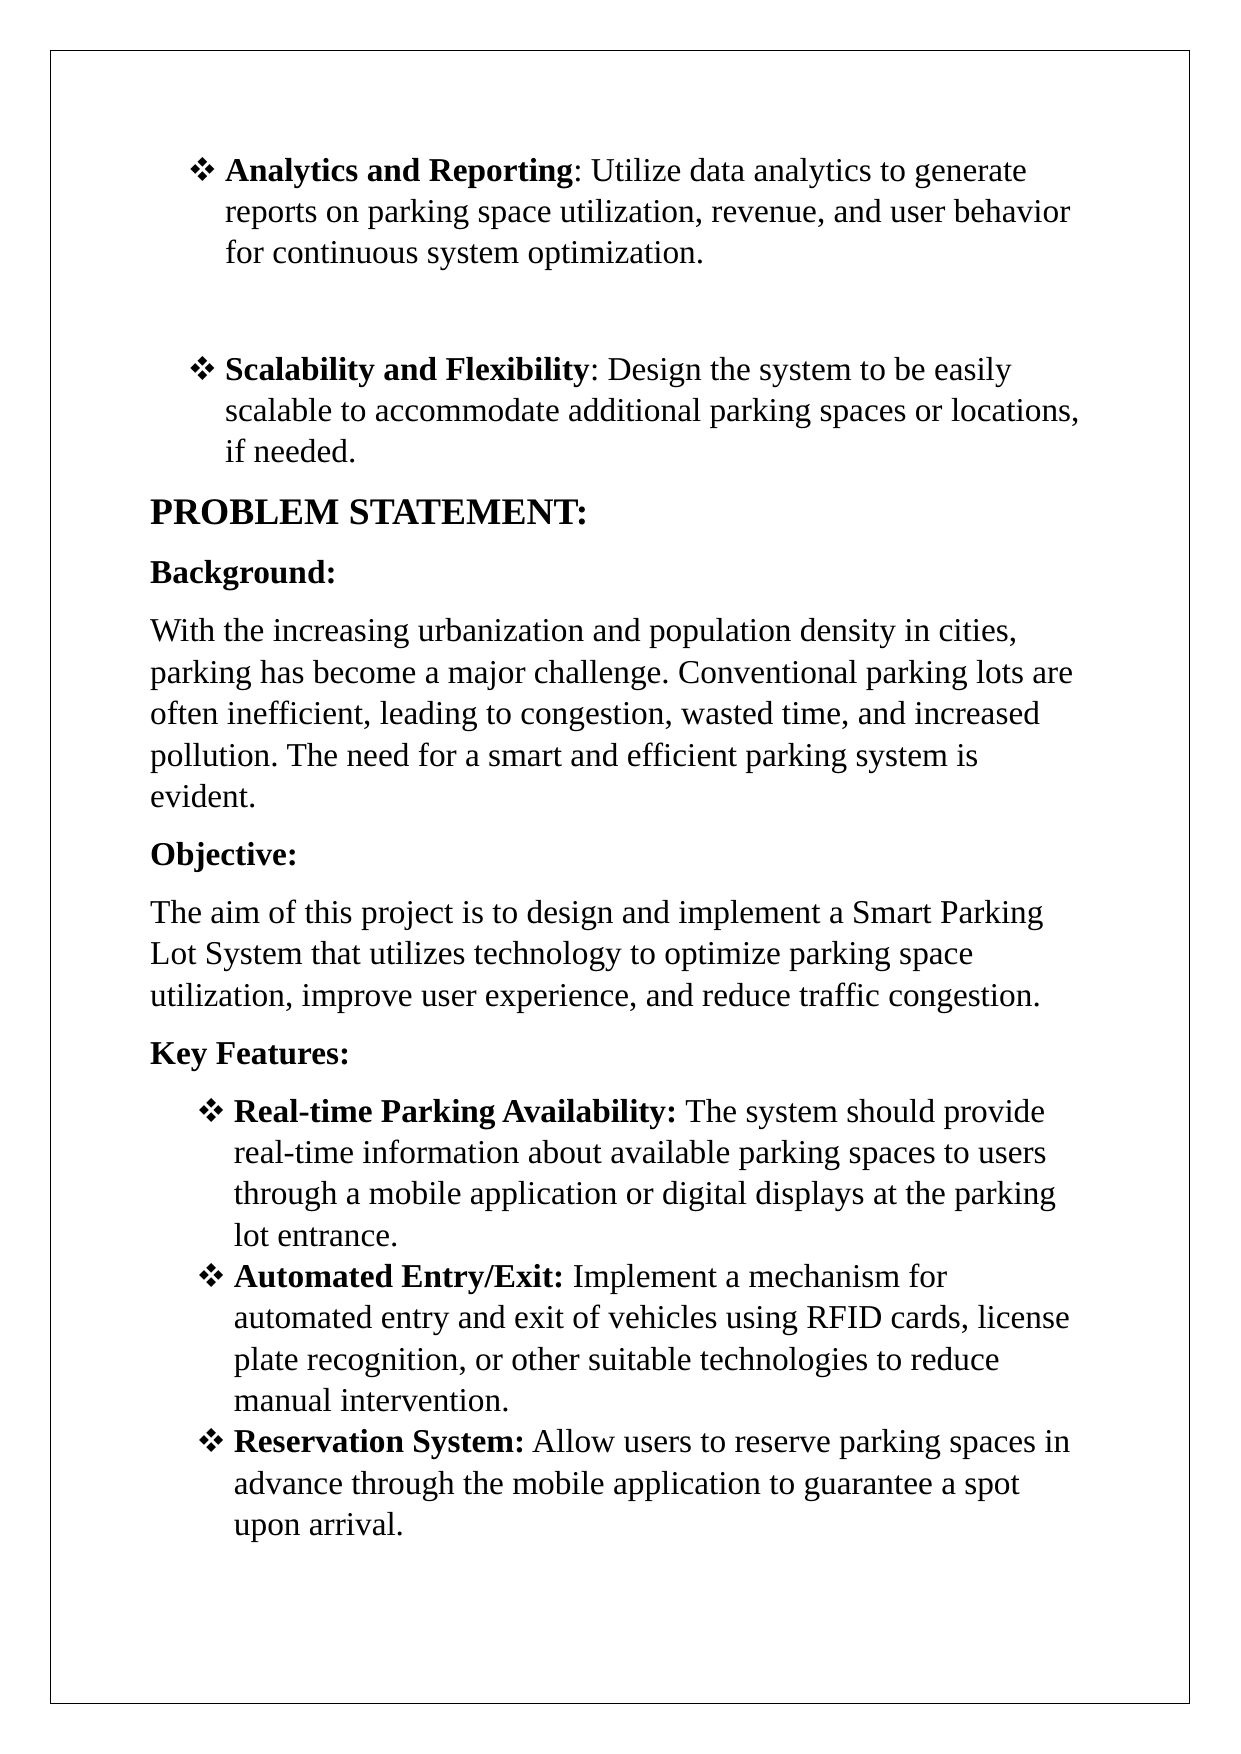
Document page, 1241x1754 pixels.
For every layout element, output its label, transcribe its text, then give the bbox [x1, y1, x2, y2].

text Key Features: [150, 1033, 1090, 1071]
text Objective: [150, 834, 1090, 872]
list Analytics and Reporting: Utilize data analytics to generate reports on parking space utilization, revenue, and user behavior for continuous system optimization. [187, 150, 1090, 271]
list Real-time Parking Availability: The system should provide real-time information about available parking spaces to users through a mobile application or digital displays at the parking lot entrance. [196, 1091, 1090, 1253]
text PROBLEM STATEMENT: [150, 489, 1090, 533]
list Scalability and Flexibility: Design the system to be easily scalable to accommodate additional parking spaces or locations, if needed. [187, 349, 1090, 470]
text Background: [150, 553, 1090, 591]
list Reservation System: Allow users to reserve parking spaces in advance through the mobile application to guarantee a spot upon arrival. [196, 1422, 1090, 1543]
text The aim of this project is to design and implement a Smart Parking Lot System that utilizes technology to optimize parking space utilization, improve user experience, and reduce traffic congestion. [150, 892, 1090, 1013]
text With the increasing urbanization and population density in cities, parking has become a major challenge. Conventional parking lots are often inefficient, leading to congestion, wasted time, and increased pollution. The need for a smart and efficient parking system is evident. [150, 611, 1090, 814]
list Automated Entry/Exit: Implement a mechanism for automated entry and exit of vehicles using RFID cards, license plate recognition, or other suitable technologies to reduce manual intervention. [196, 1256, 1090, 1419]
